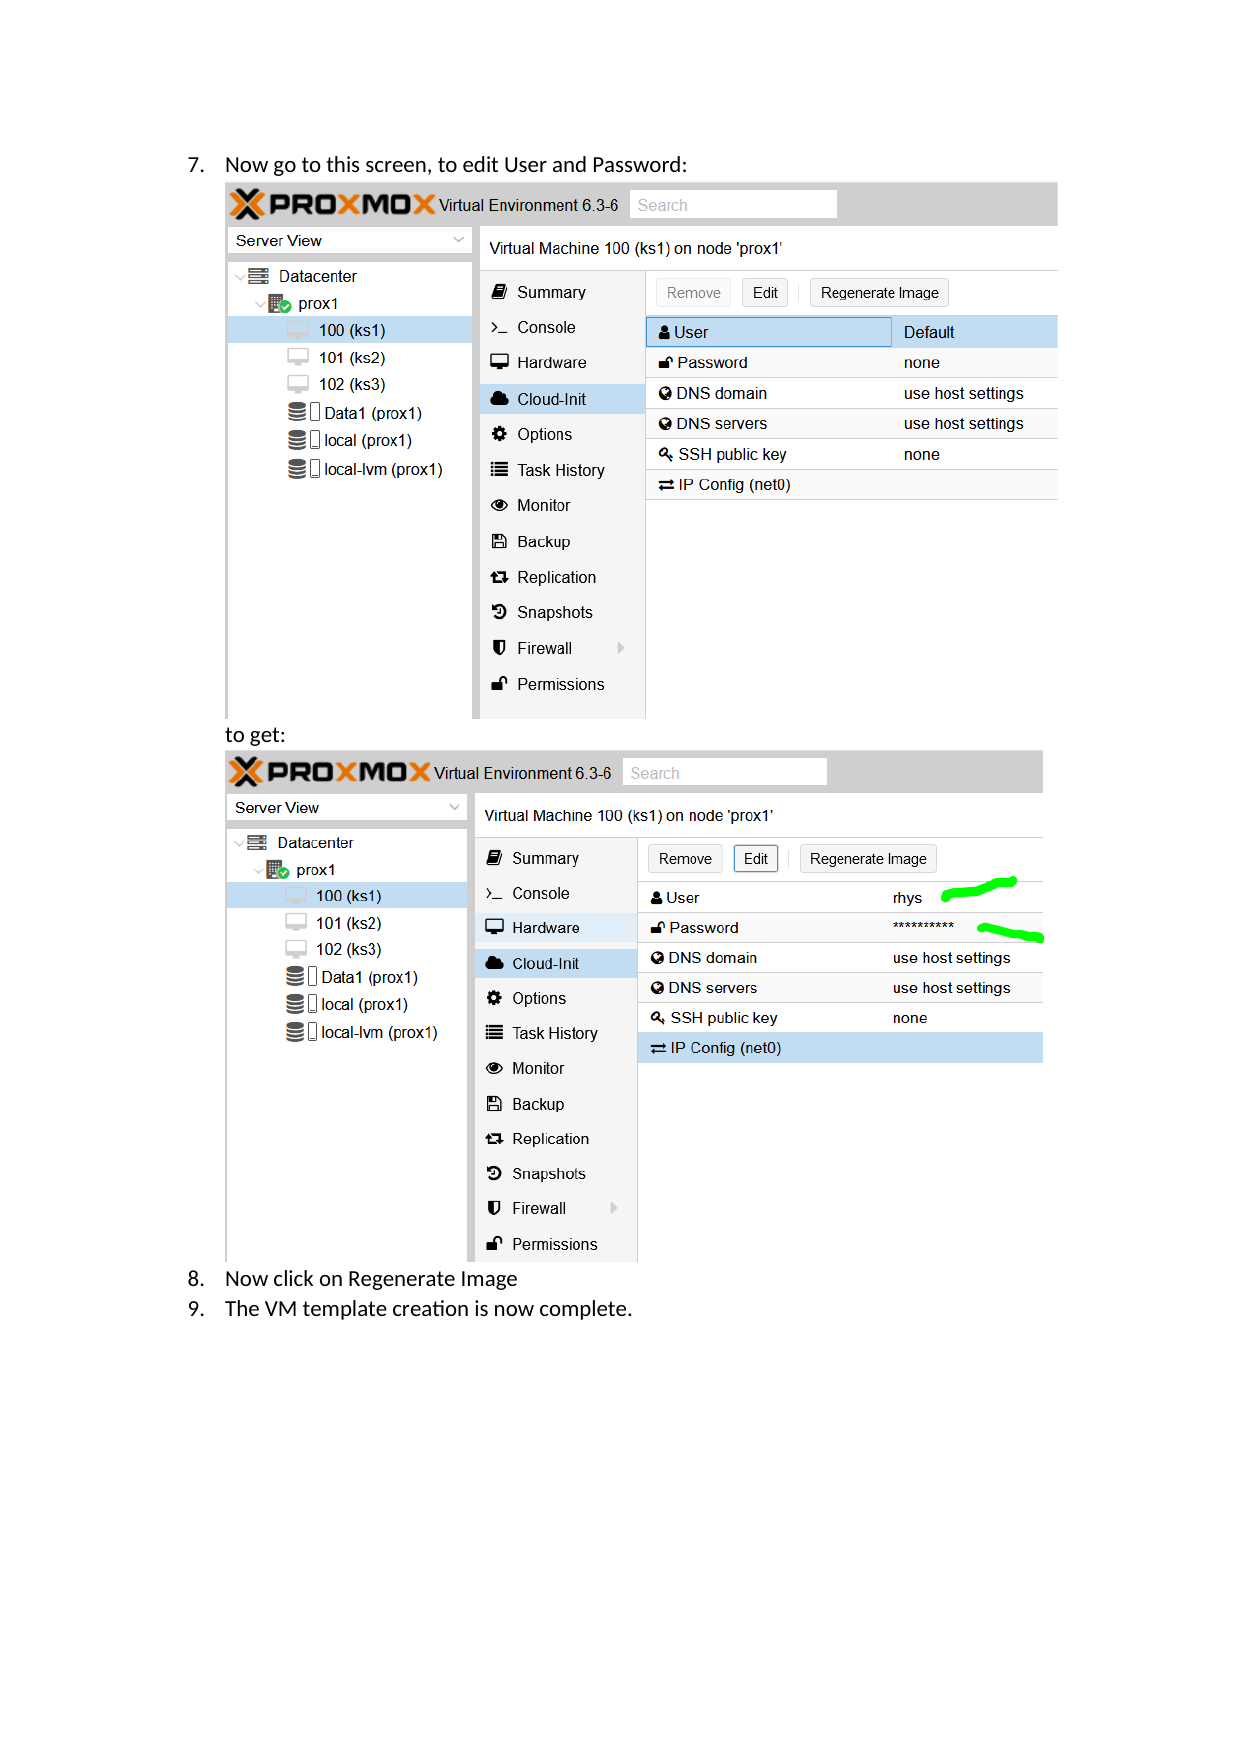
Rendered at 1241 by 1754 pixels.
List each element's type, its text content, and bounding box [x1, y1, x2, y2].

list Now click on Regenerate Image [187, 1264, 1090, 1292]
list The VM template creation is now complete. [187, 1294, 1090, 1322]
picture [225, 750, 1044, 1262]
picture [225, 180, 1058, 719]
